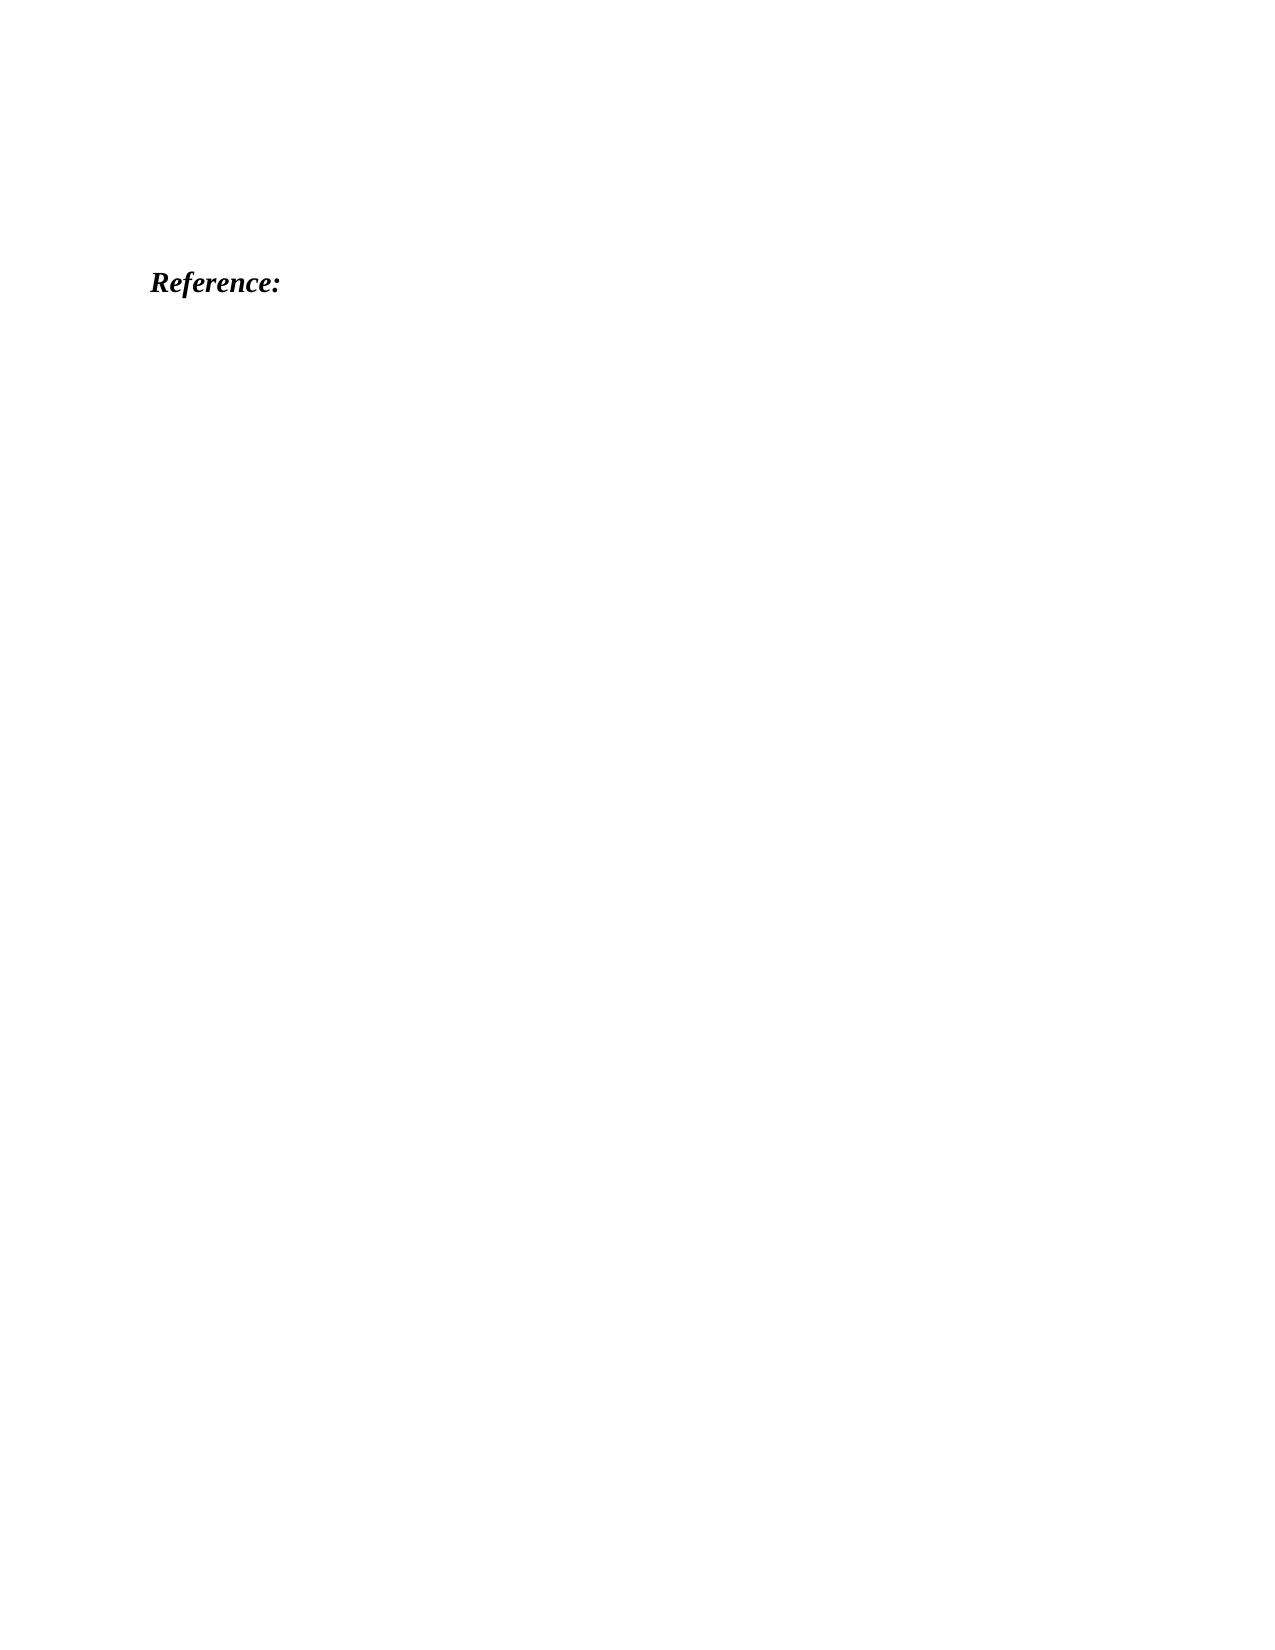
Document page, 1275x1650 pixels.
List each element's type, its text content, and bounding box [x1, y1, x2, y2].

text Reference: [150, 266, 1125, 299]
